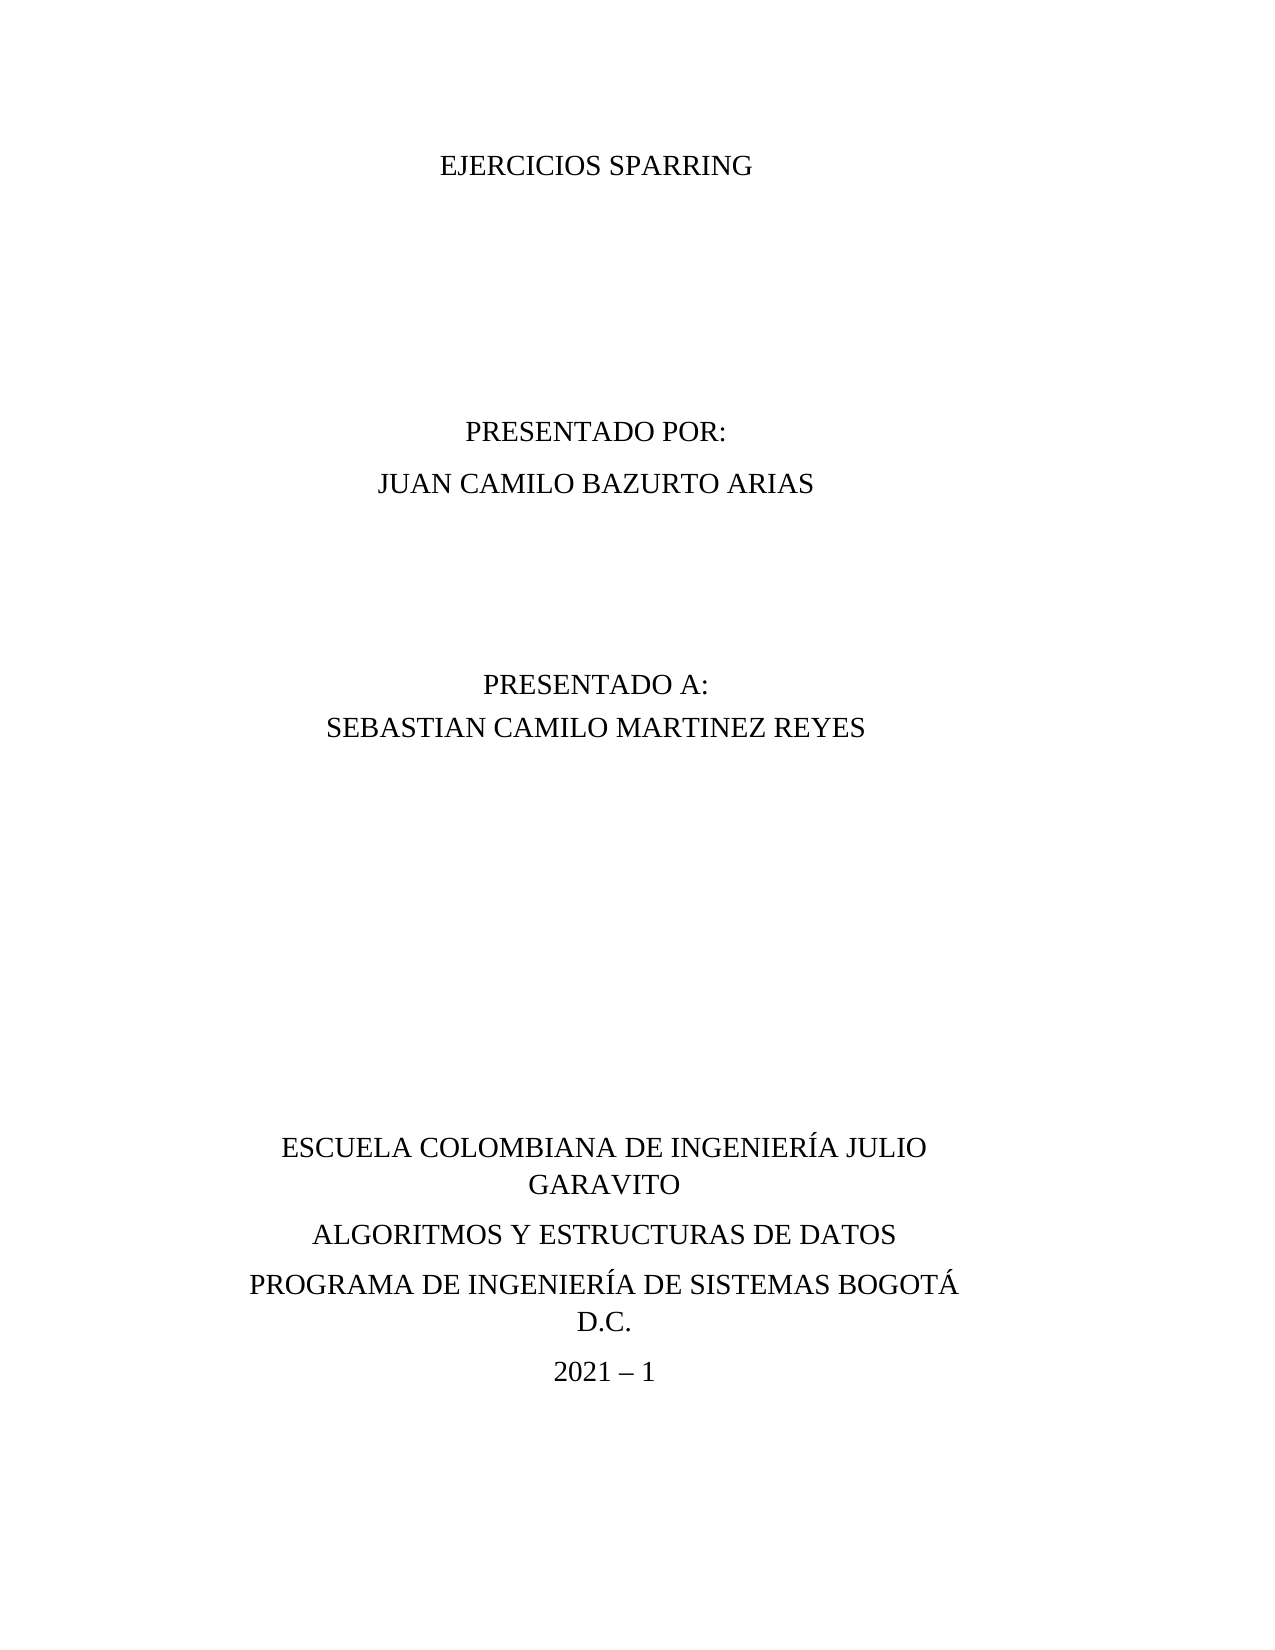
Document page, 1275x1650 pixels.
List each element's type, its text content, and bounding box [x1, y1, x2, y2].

text ALGORITMOS Y ESTRUCTURAS DE DATOS [235, 1217, 973, 1251]
text 2021 – 1 [235, 1354, 973, 1388]
text PROGRAMA DE INGENIERÍA DE SISTEMAS BOGOTÁ D.C. [235, 1267, 973, 1338]
text JUAN CAMILO BAZURTO ARIAS [178, 467, 1014, 500]
text ESCUELA COLOMBIANA DE INGENIERÍA JULIO GARAVITO [235, 1131, 973, 1201]
text PRESENTADO POR: [178, 414, 1014, 448]
text EJERCICIOS SPARRING [178, 148, 1014, 181]
text PRESENTADO A: [178, 667, 1013, 701]
text SEBASTIAN CAMILO MARTINEZ REYES [178, 711, 1013, 744]
